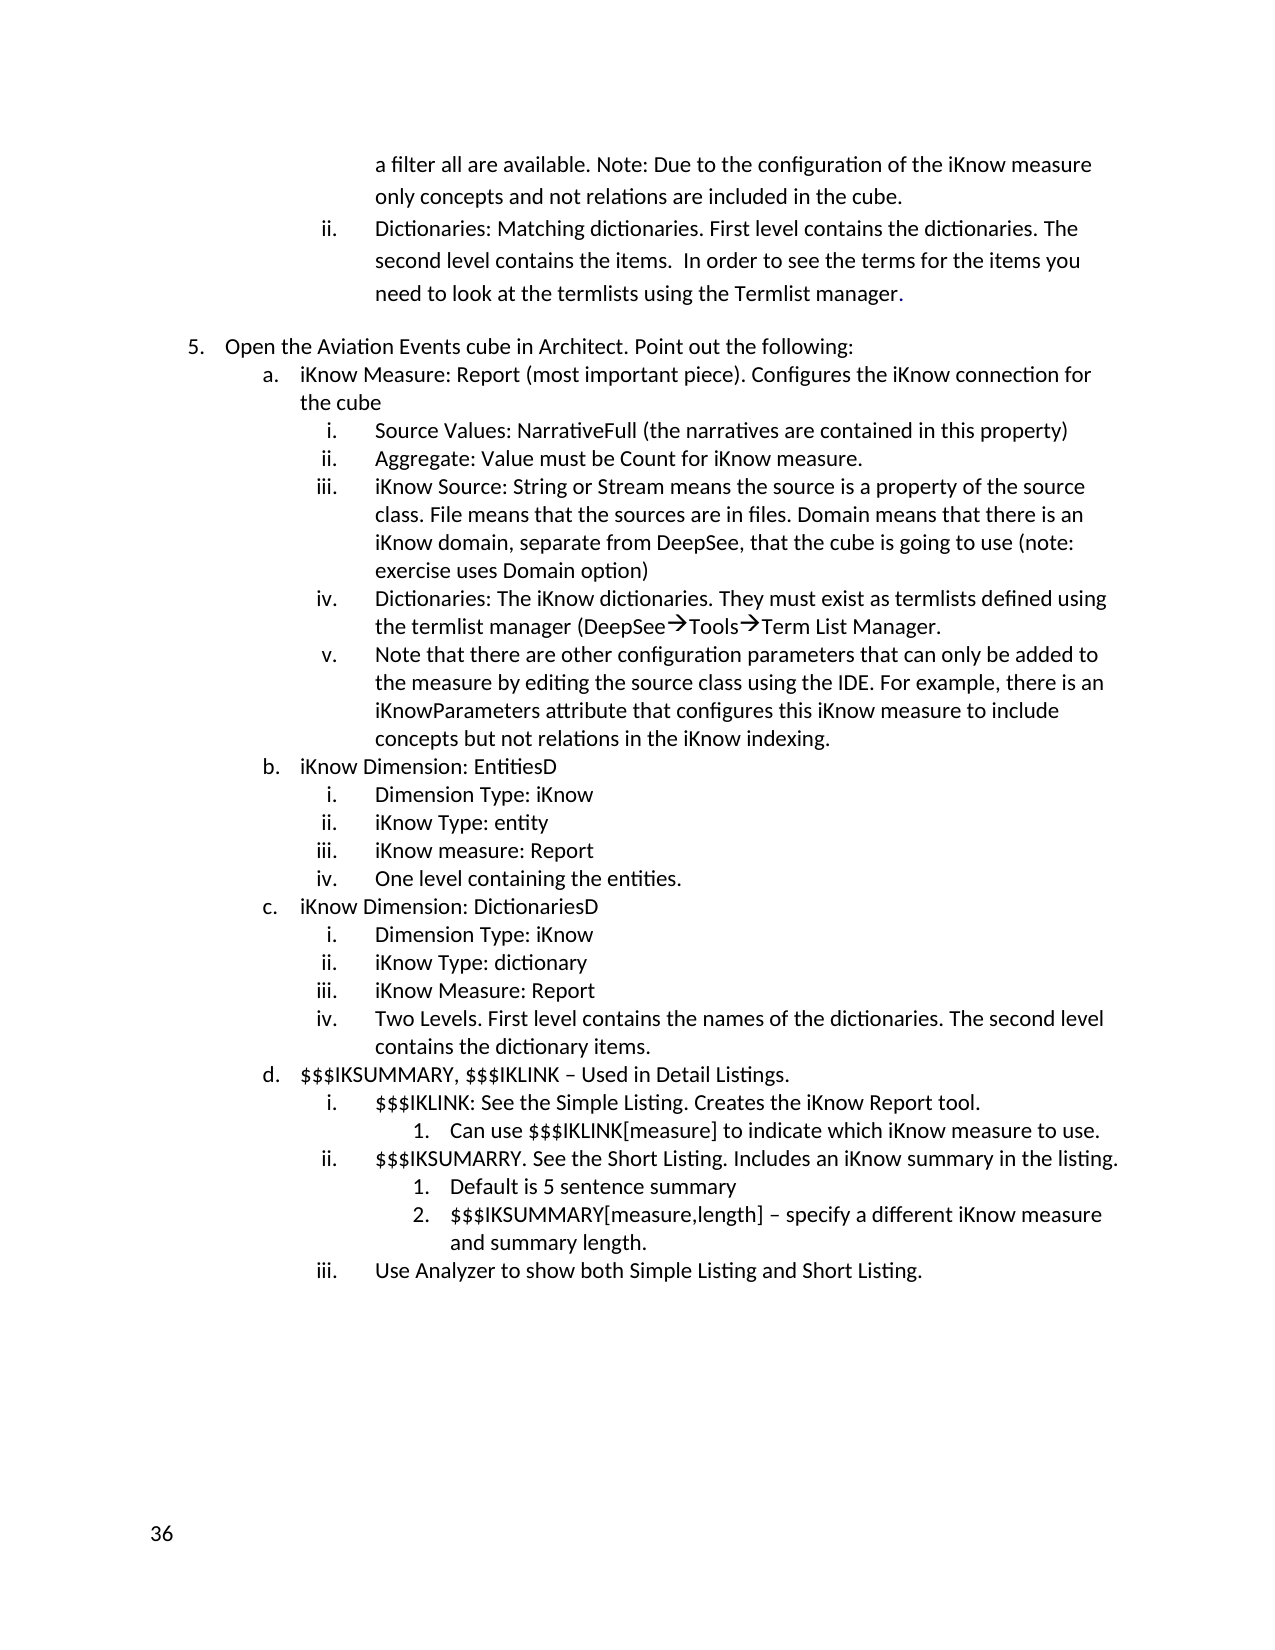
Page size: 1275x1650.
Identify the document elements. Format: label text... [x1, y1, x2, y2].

list Dimension Type: iKnow [337, 920, 1125, 948]
list $$$IKSUMARRY. See the Short Listing. Includes an iKnow summary in the listing. [337, 1144, 1125, 1172]
list Can use $$$IKLINK[measure] to indicate which iKnow measure to use. [412, 1116, 1125, 1144]
list iKnow Measure: Report (most important piece). Configures the iKnow connection for the cube [262, 360, 1125, 416]
list Use Analyzer to show both Simple Listing and Short Listing. [337, 1256, 1125, 1284]
list Source Values: NarrativeFull (the narratives are contained in this property) [337, 416, 1125, 444]
list iKnow Source: String or Stream means the source is a property of the source class. File means that the sources are in files. Domain means that there is an iKnow domain, separate from DeepSee, that the cube is going to use (note: exercise uses Domain option) [337, 472, 1125, 584]
list One level containing the entities. [337, 864, 1125, 892]
list iKnow Dimension: DictionariesD [262, 892, 1125, 920]
list iKnow Dimension: EntitiesD [262, 752, 1125, 780]
list iKnow measure: Report [337, 836, 1125, 864]
list iKnow Type: dictionary [337, 948, 1125, 976]
list Dimension Type: iKnow [337, 780, 1125, 808]
list $$$IKSUMMARY, $$$IKLINK – Used in Detail Listings. [262, 1060, 1125, 1088]
list $$$IKSUMMARY[measure,length] – specify a different iKnow measure and summary length. [412, 1200, 1125, 1256]
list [337, 150, 1125, 210]
list Dictionaries: The iKnow dictionaries. They must exist as termlists defined using the termlist manager (DeepSeeToolsTerm List Manager. [337, 584, 1125, 640]
list Dictionaries: Matching dictionaries. First level contains the dictionaries. The second level contains the items. In order to see the terms for the items you need to look at the termlists using the Termlist manager. [337, 214, 1125, 307]
list Aggregate: Value must be Count for iKnow measure. [337, 444, 1125, 472]
list $$$IKLINK: See the Simple Listing. Creates the iKnow Report tool. [337, 1088, 1125, 1116]
list Default is 5 sentence summary [412, 1172, 1125, 1200]
list iKnow Measure: Report [337, 976, 1125, 1004]
list Two Levels. First level contains the names of the dictionaries. The second level contains the dictionary items. [337, 1004, 1125, 1060]
list iKnow Type: entity [337, 808, 1125, 836]
list Open the Aviation Events cube in Architect. Point out the following: [187, 332, 1125, 360]
list Note that there are other configuration parameters that can only be added to the measure by editing the source class using the IDE. For example, there is an iKnowParameters attribute that configures this iKnow measure to include concepts but not relations in the iKnow indexing. [337, 640, 1125, 752]
